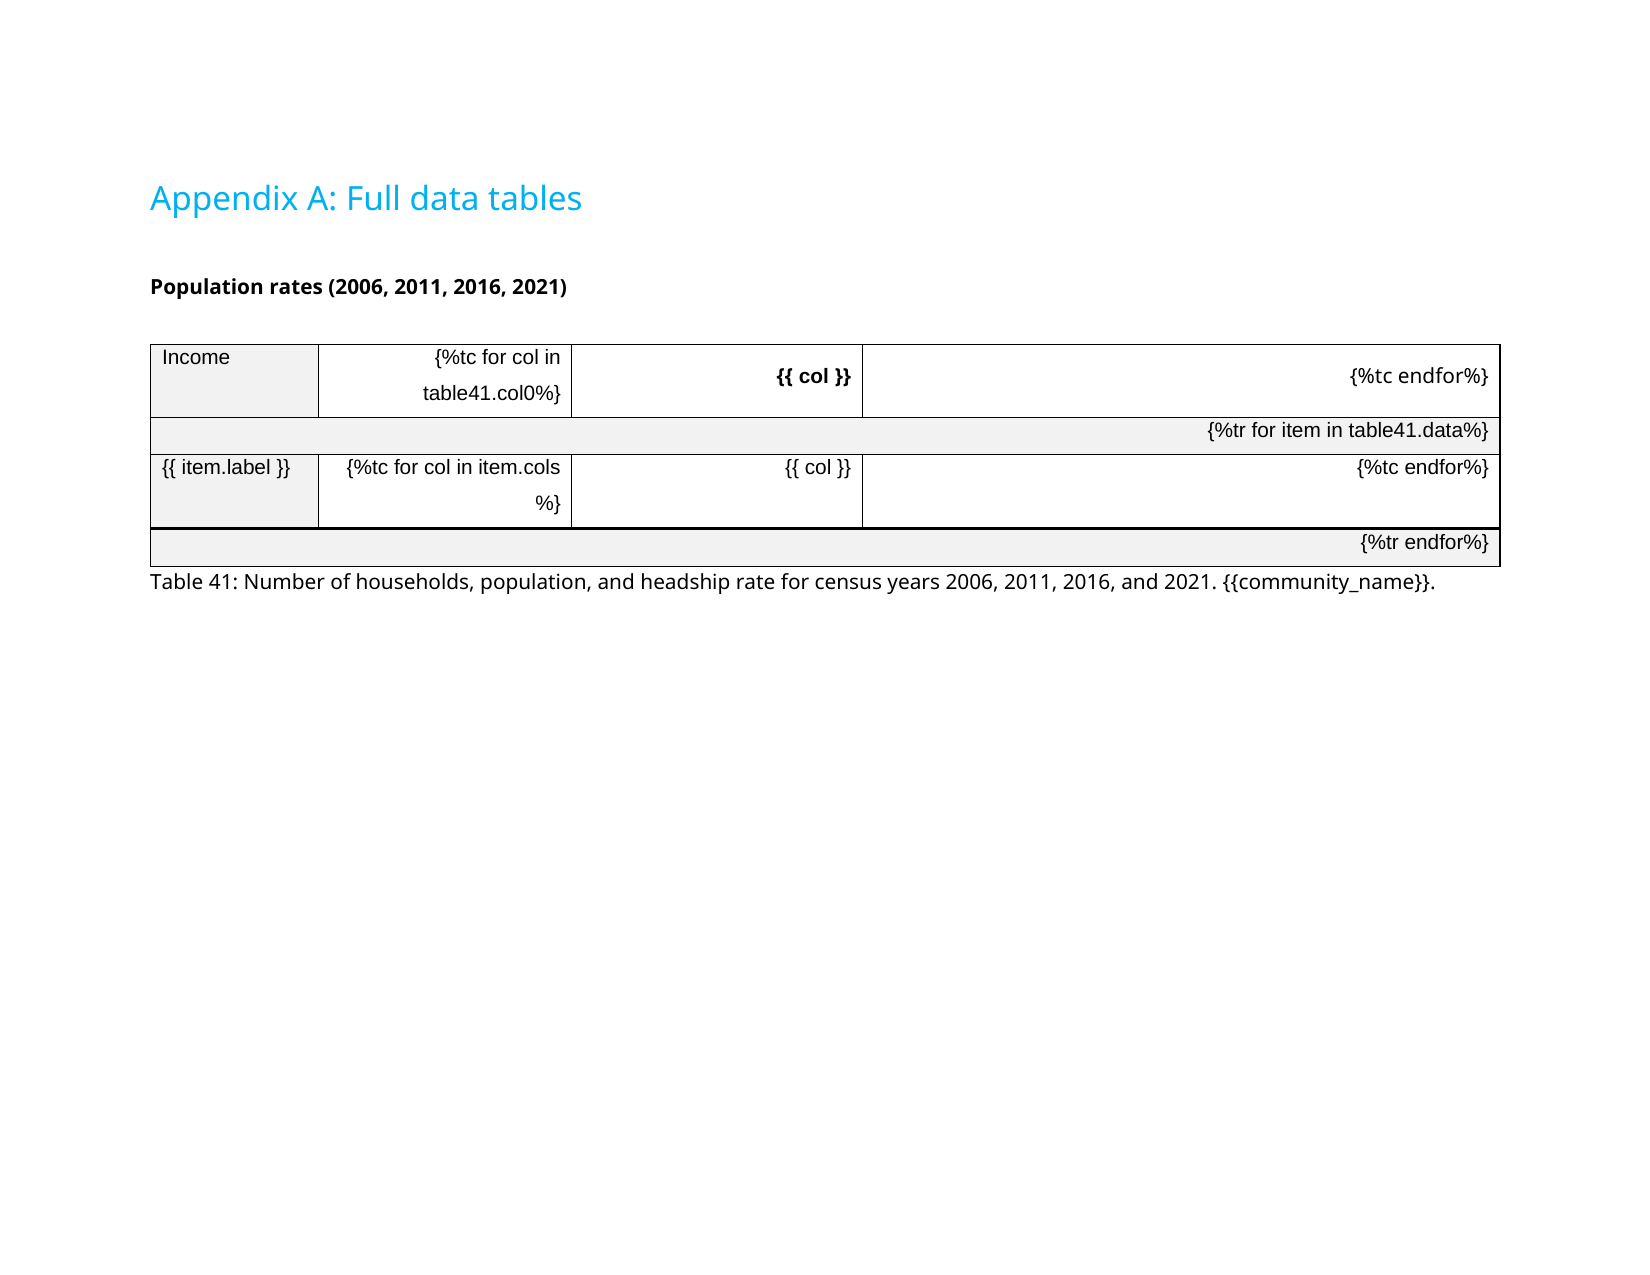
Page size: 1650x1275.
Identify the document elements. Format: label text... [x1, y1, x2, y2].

table_header {{ col }} [572, 345, 862, 417]
subtitle Appendix A: Full data tables [150, 175, 1500, 220]
table_cell {%tr for item in table41.data%} [151, 418, 1499, 454]
table_header Income [151, 345, 318, 417]
table_cell {{ item.label }} [151, 455, 318, 527]
table_cell {%tc for col in item.cols%} [319, 455, 571, 527]
subtitle Population rates (2006, 2011, 2016, 2021) [150, 272, 1500, 301]
table_cell {%tr endfor%} [151, 530, 1499, 566]
table_header {%tc endfor%} [863, 345, 1499, 417]
table_cell {{ col }} [572, 455, 862, 527]
table_cell {%tc endfor%} [863, 455, 1499, 527]
table_header {%tc for col in table41.col0%} [319, 345, 571, 417]
